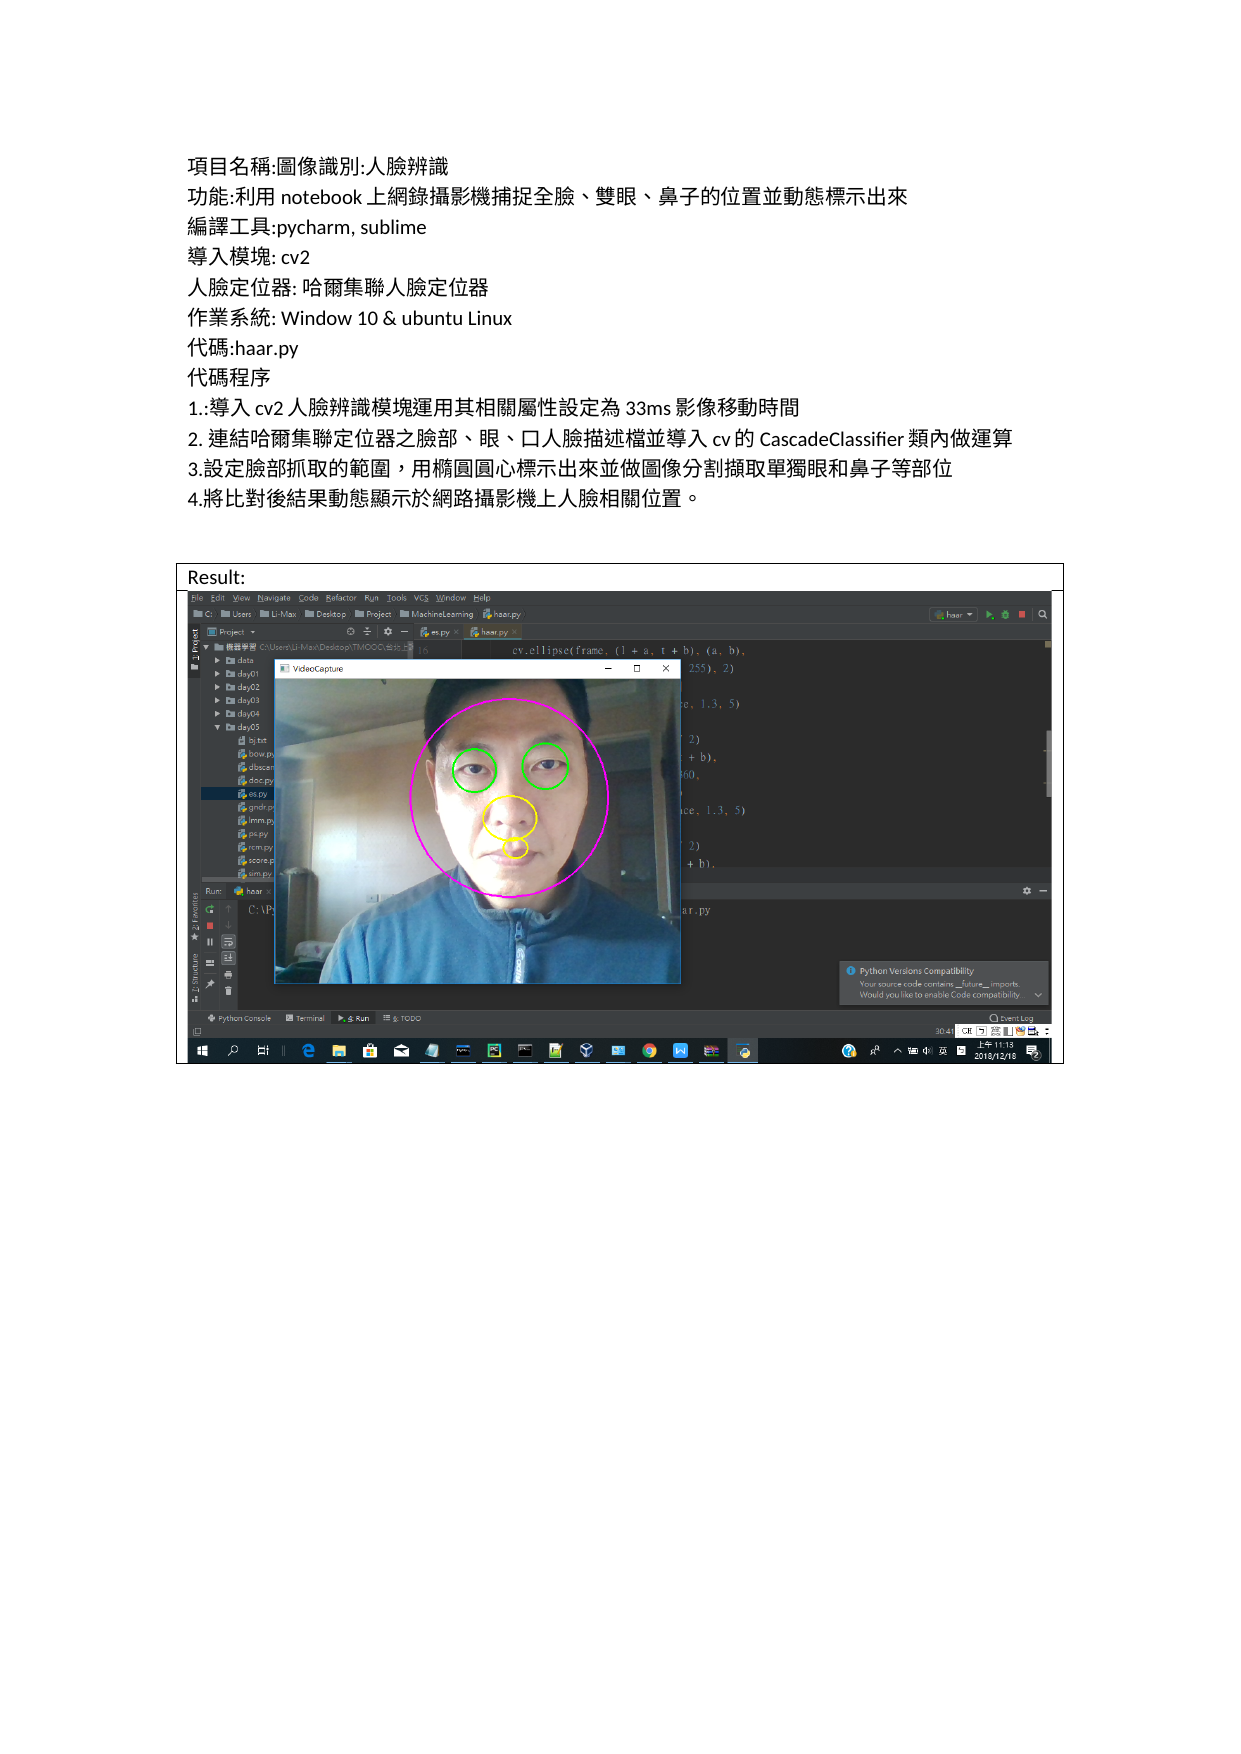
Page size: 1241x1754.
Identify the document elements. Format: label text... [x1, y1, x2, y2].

text 作業系統: Window 10 & ubuntu Linux [187, 301, 1053, 331]
table_cell [1052, 591, 1063, 1063]
table_cell [177, 591, 187, 1063]
text 功能:利用notebook上網錄攝影機捕捉全臉、雙眼、鼻子的位置並動態標示出來 [187, 180, 1053, 210]
text 項目名稱:圖像識別:人臉辨識 [187, 150, 1053, 180]
text 代碼:haar.py [187, 331, 1053, 361]
text 人臉定位器: 哈爾集聯人臉定位器 [187, 271, 1053, 301]
text 3.設定臉部抓取的範圍，用橢圓圓心標示出來並做圖像分割擷取單獨眼和鼻子等部位 [187, 452, 1053, 482]
text 導入模塊: cv2 [187, 241, 1053, 271]
table_header Result: [177, 564, 1063, 590]
text 代碼程序 [187, 361, 1053, 392]
text 2. 連結哈爾集聯定位器之臉部、眼、口人臉描述檔並導入cv的CascadeClassifier類內做運算 [187, 422, 1053, 452]
text 編譯工具:pycharm, sublime [187, 210, 1053, 241]
picture [187, 590, 1052, 1063]
text 4.將比對後結果動態顯示於網路攝影機上人臉相關位置。 [187, 482, 1053, 512]
text 1.:導入cv2人臉辨識模塊運用其相關屬性設定為33ms影像移動時間 [187, 392, 1053, 422]
